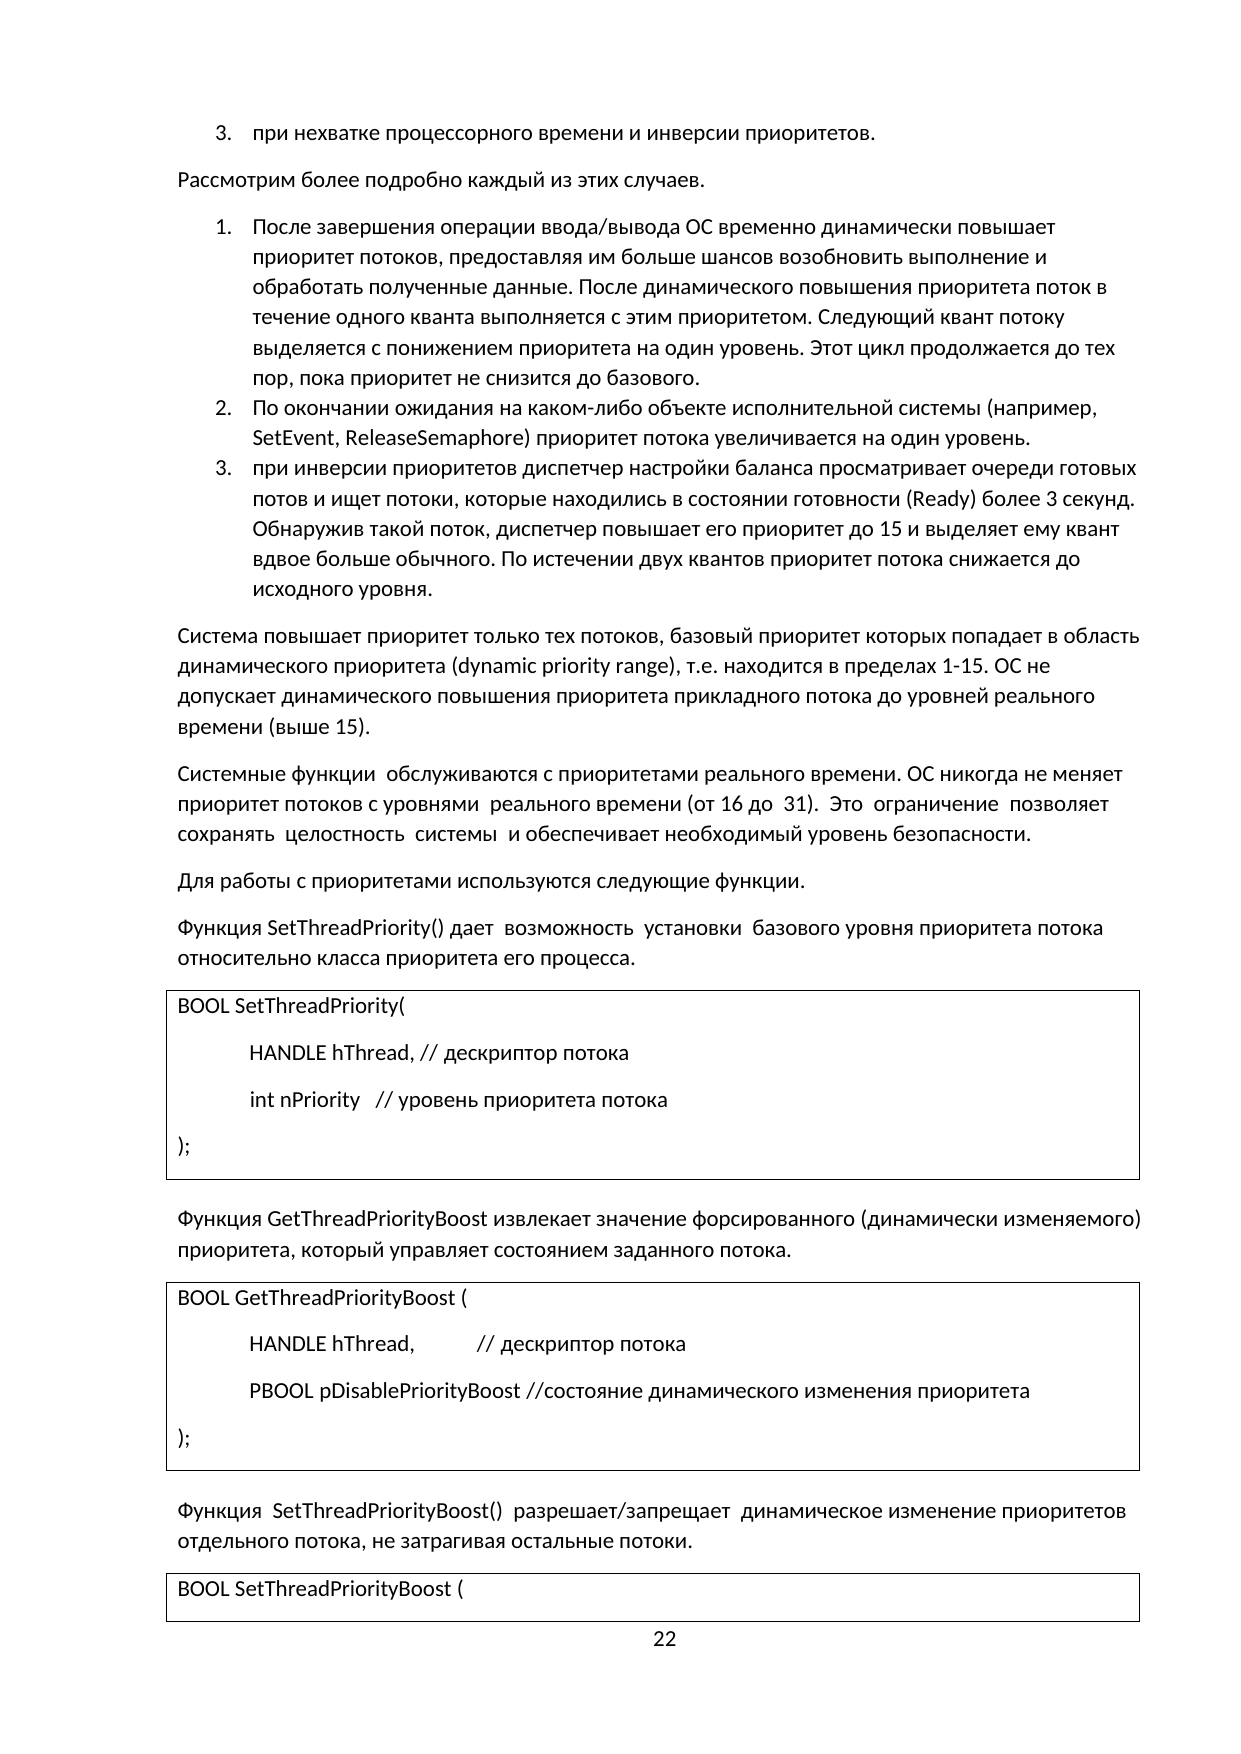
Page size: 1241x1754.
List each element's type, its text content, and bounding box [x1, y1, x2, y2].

text Рассмотрим более подробно каждый из этих случаев. [177, 165, 1152, 193]
list После завершения операции ввода/вывода ОС временно динамически повышает приоритет потоков, предоставляя им больше шансов возобновить выполнение и обработать полученные данные. После динамического повышения приоритета поток в течение одного кванта выполняется с этим приоритетом. Следующий квант потоку выделяется с понижением приоритета на один уровень. Этот цикл продолжается до тех пор, пока приоритет не снизится до базового. [215, 212, 1152, 391]
text Функция SetThreadPriorityBoost() разрешает/запрещает динамическое изменение приоритетов отдельного потока, не затрагивая остальные потоки. [177, 1496, 1152, 1554]
table_header BOOL SetThreadPriorityBoost ( HANDLE hThread, // дескриптор потока BOOL DisablePriorityBoost // состояние форсирования приоритета ); [167, 1574, 1139, 1621]
text Системные функции обслуживаются с приоритетами реального времени. ОС никогда не меняет приоритет потоков с уровнями реального времени (от 16 до 31). Это ограничение позволяет сохранять целостность системы и обеспечивает необходимый уровень безопасности. [177, 759, 1152, 847]
text Функция GetThreadPriorityBoost извлекает значение форсированного (динамически изменяемого) приоритета, который управляет состоянием заданного потока. [177, 1204, 1152, 1263]
text Функция SetThreadPriority() дает возможность установки базового уровня приоритета потока относительно класса приоритета его процесса. [177, 913, 1152, 971]
list По окончании ожидания на каком-либо объекте исполнительной системы (например, SetEvent, ReleaseSemaphore) приоритет потока увеличивается на один уровень. [215, 393, 1152, 451]
list при нехватке процессорного времени и инверсии приоритетов. [215, 118, 1152, 146]
table_header BOOL SetThreadPriority( HANDLE hThread, // дескриптор потока int nPriority // уровень приоритета потока ); [167, 991, 1139, 1178]
text Для работы с приоритетами используются следующие функции. [177, 866, 1152, 894]
table_header BOOL GetThreadPriorityBoost ( HANDLE hThread, // дескриптор потока PBOOL pDisablePriorityBoost //состояние динамического изменения приоритета ); [167, 1283, 1139, 1470]
text Система повышает приоритет только тех потоков, базовый приоритет которых попадает в область динамического приоритета (dynamic priority range), т.е. находится в пределах 1-15. ОС не допускает динамического повышения приоритета прикладного потока до уровней реального времени (выше 15). [177, 621, 1152, 740]
list при инверсии приоритетов диспетчер настройки баланса просматривает очереди готовых потов и ищет потоки, которые находились в состоянии готовности (Ready) более 3 секунд. Обнаружив такой поток, диспетчер повышает его приоритет до 15 и выделяет ему квант вдвое больше обычного. По истечении двух квантов приоритет потока снижается до исходного уровня. [215, 453, 1152, 602]
